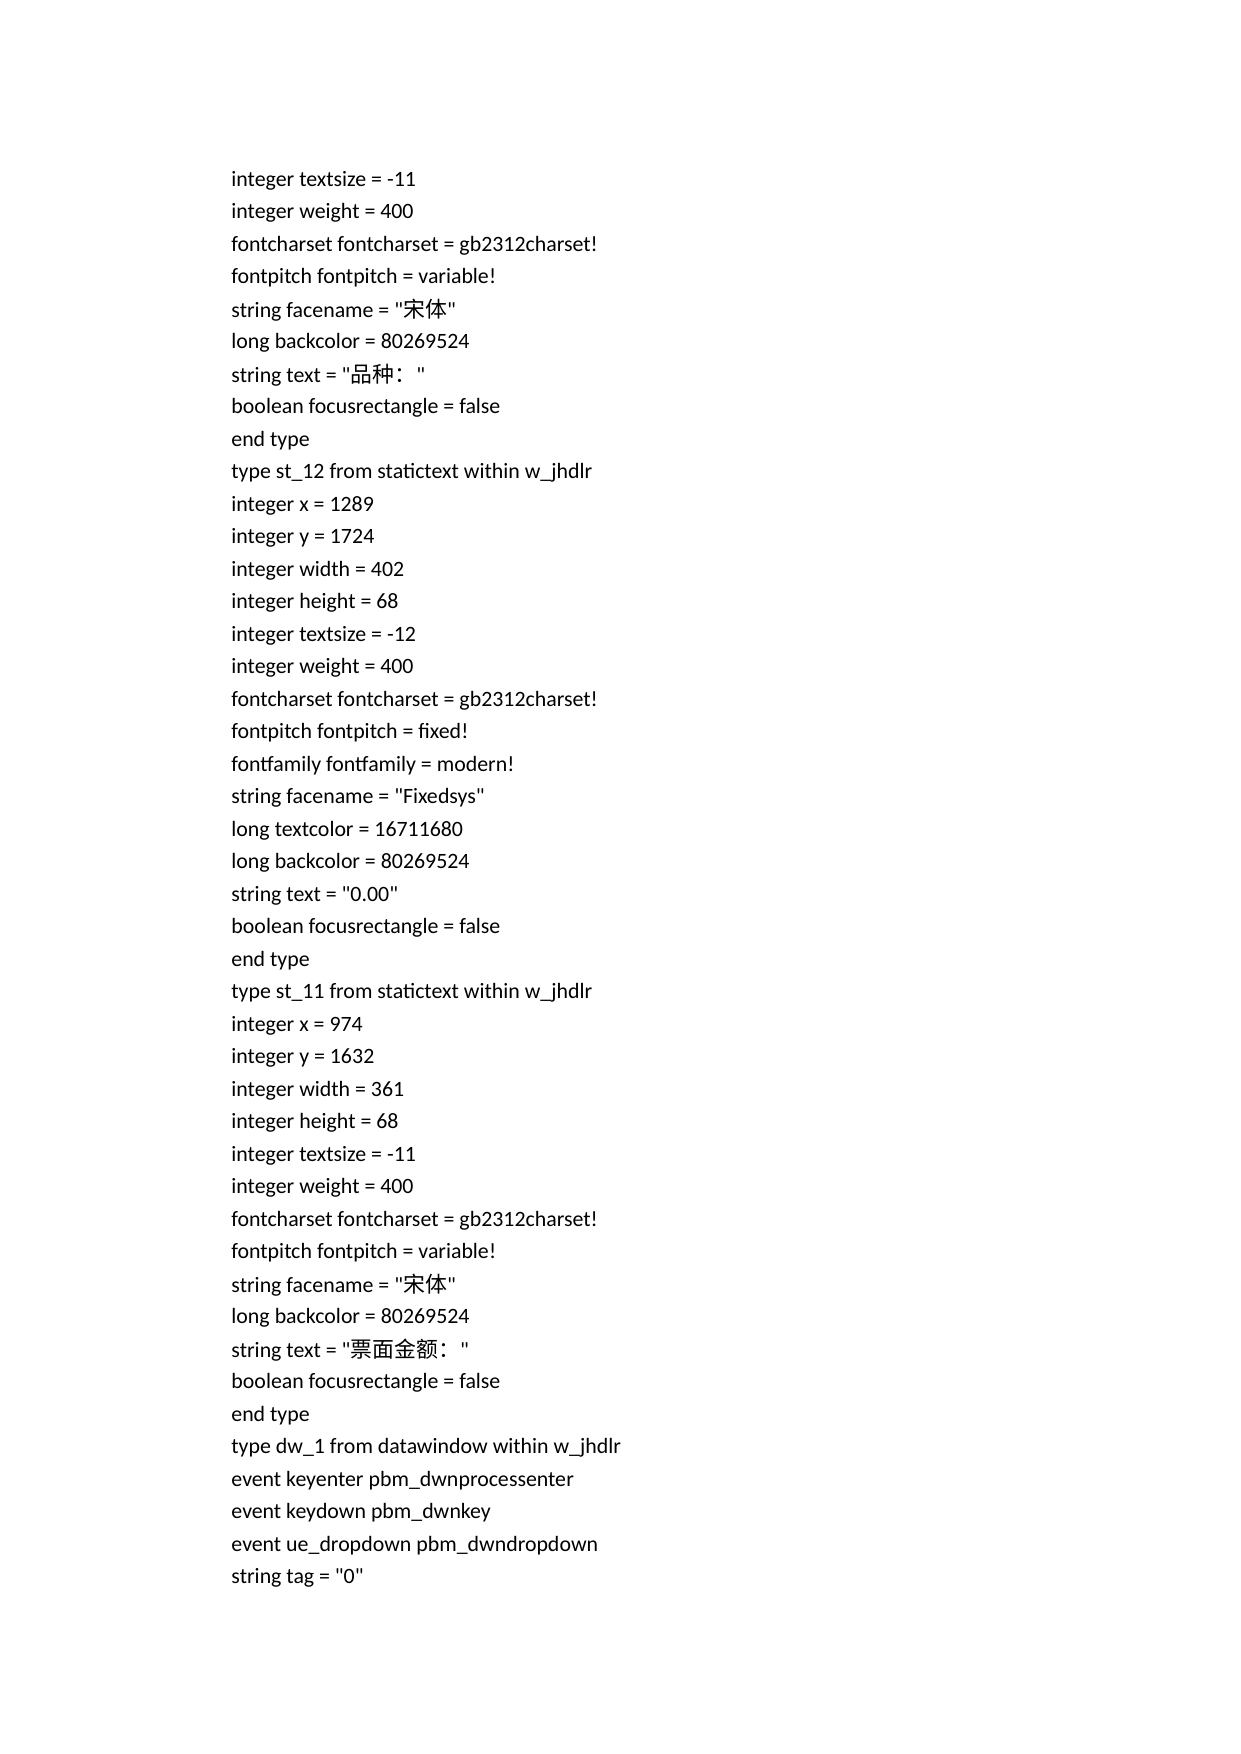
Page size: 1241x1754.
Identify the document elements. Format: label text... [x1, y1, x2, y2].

text type dw_1 from datawindow within w_jhdlr [187, 1429, 1053, 1462]
text string text = "0.00" [187, 877, 1053, 909]
text string facename = "宋体" [187, 292, 1053, 324]
text string text = "票面金额：" [187, 1332, 1053, 1364]
text event ue_dropdown pbm_dwndropdown [187, 1527, 1053, 1559]
text long backcolor = 80269524 [187, 1299, 1053, 1332]
text string tag = "0" [187, 1559, 1053, 1592]
text long backcolor = 80269524 [187, 844, 1053, 877]
text integer width = 402 [187, 552, 1053, 584]
text integer y = 1632 [187, 1039, 1053, 1072]
text type st_11 from statictext within w_jhdlr [187, 974, 1053, 1007]
text integer weight = 400 [187, 194, 1053, 227]
text fontpitch fontpitch = variable! [187, 259, 1053, 292]
text integer height = 68 [187, 1104, 1053, 1137]
text integer textsize = -12 [187, 617, 1053, 649]
text end type [187, 942, 1053, 974]
text fontcharset fontcharset = gb2312charset! [187, 1202, 1053, 1234]
text integer textsize = -11 [187, 1137, 1053, 1169]
text boolean focusrectangle = false [187, 389, 1053, 422]
text string facename = "Fixedsys" [187, 779, 1053, 812]
text long textcolor = 16711680 [187, 812, 1053, 844]
text integer x = 974 [187, 1007, 1053, 1039]
text fontpitch fontpitch = variable! [187, 1234, 1053, 1267]
text fontfamily fontfamily = modern! [187, 747, 1053, 779]
text integer y = 1724 [187, 519, 1053, 552]
text string facename = "宋体" [187, 1267, 1053, 1299]
text integer weight = 400 [187, 1169, 1053, 1202]
text integer height = 68 [187, 584, 1053, 617]
text integer x = 1289 [187, 487, 1053, 519]
text fontpitch fontpitch = fixed! [187, 714, 1053, 747]
text end type [187, 1397, 1053, 1429]
text long backcolor = 80269524 [187, 324, 1053, 357]
text type st_12 from statictext within w_jhdlr [187, 454, 1053, 487]
text fontcharset fontcharset = gb2312charset! [187, 682, 1053, 714]
text event keyenter pbm_dwnprocessenter [187, 1462, 1053, 1494]
text integer width = 361 [187, 1072, 1053, 1104]
text fontcharset fontcharset = gb2312charset! [187, 227, 1053, 259]
text integer weight = 400 [187, 649, 1053, 682]
text integer textsize = -11 [187, 162, 1053, 194]
text boolean focusrectangle = false [187, 909, 1053, 942]
text event keydown pbm_dwnkey [187, 1494, 1053, 1527]
text boolean focusrectangle = false [187, 1364, 1053, 1397]
text end type [187, 422, 1053, 454]
text string text = "品种：" [187, 357, 1053, 389]
